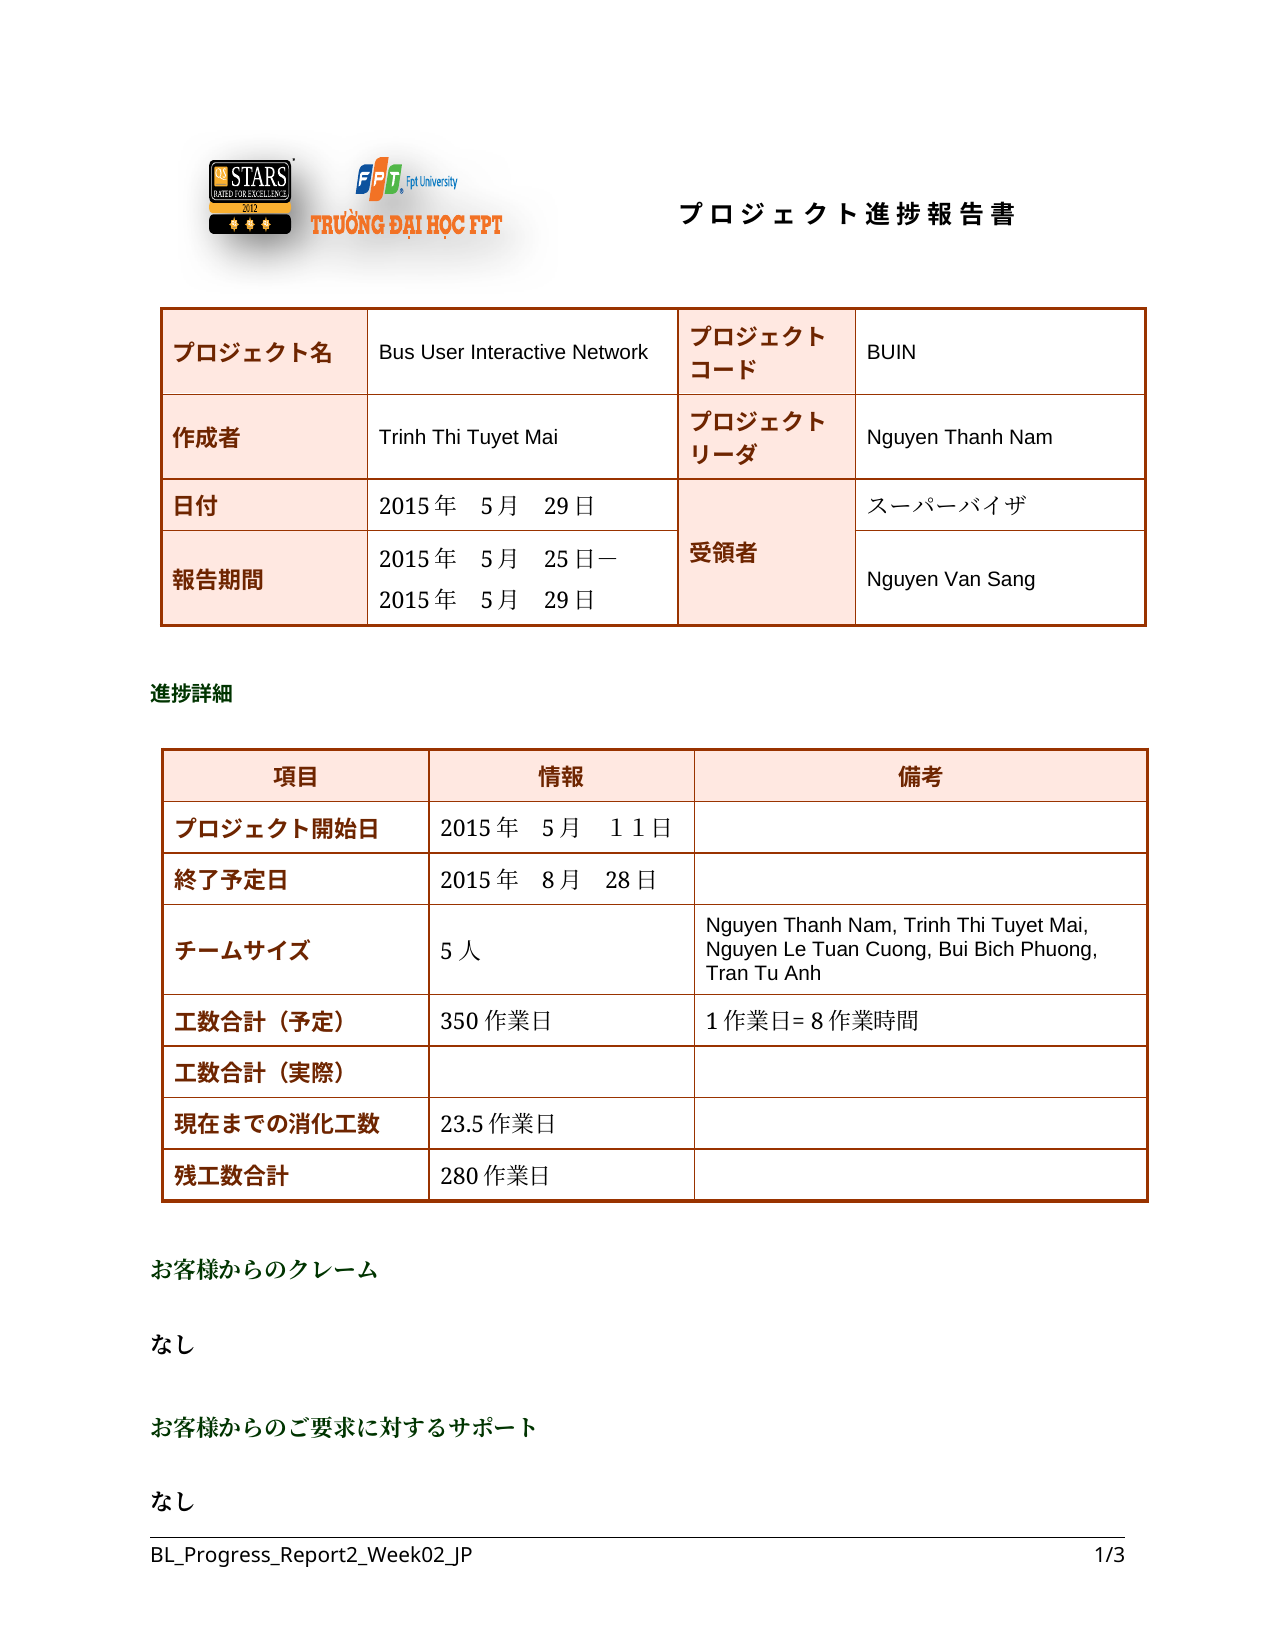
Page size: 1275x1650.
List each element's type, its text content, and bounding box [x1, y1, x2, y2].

table_cell スーパーバイザ [856, 480, 1144, 530]
table_cell BUIN [856, 310, 1144, 393]
table_cell [695, 802, 1146, 852]
table_cell プロジェクト名 [163, 310, 367, 393]
table_cell 350 作業日 [430, 995, 694, 1045]
table_cell Nguyen Van Sang [856, 531, 1144, 624]
table_cell [695, 1047, 1146, 1096]
table_cell Nguyen Thanh Nam, Trinh Thi Tuyet Mai, Nguyen Le Tuan Cuong, Bui Bich Phuong, Tran Tu Anh [695, 905, 1146, 993]
table_cell 2015年 5月 29日 [368, 480, 677, 530]
table_cell 受領者 [679, 480, 855, 624]
table_cell 2015年 5月 １１日 [430, 802, 694, 852]
table_header 情報 [430, 751, 694, 801]
table_cell 1作業日= 8作業時間 [695, 995, 1146, 1045]
table_cell 工数合計（実際） [164, 1047, 428, 1096]
table_cell [695, 1150, 1146, 1199]
table_cell 工数合計（予定） [164, 995, 428, 1045]
subtitle お客様からのご要求に対するサポート [150, 1410, 1125, 1443]
table_cell 280作業日 [430, 1150, 694, 1199]
table_cell プロジェクトコード [679, 310, 855, 393]
table_header 備考 [695, 751, 1146, 801]
table_cell 2015年 5月 25日－ 2015年 5月 29日 [368, 531, 677, 624]
table_cell 終了予定日 [164, 854, 428, 903]
table_cell 5 人 [430, 905, 694, 993]
table_cell プロジェクトリーダ [679, 395, 855, 478]
subtitle なし [150, 1327, 1125, 1360]
table_cell Trinh Thi Tuyet Mai [368, 395, 677, 478]
table_cell 2015年 8月 28日 [430, 854, 694, 903]
table_cell 残工数合計 [164, 1150, 428, 1199]
table_cell 日付 [163, 480, 367, 530]
table_cell 現在までの消化工数 [164, 1098, 428, 1148]
table_header [161, 120, 1146, 307]
table_cell チームサイズ [164, 905, 428, 993]
table_cell [695, 854, 1146, 903]
table_cell [695, 1098, 1146, 1148]
table_cell [430, 1047, 694, 1096]
subtitle なし [150, 1484, 1125, 1517]
table_header 項目 [164, 751, 428, 801]
table_cell 作成者 [163, 395, 367, 478]
table_cell 23.5作業日 [430, 1098, 694, 1148]
subtitle お客様からのクレーム [150, 1252, 1125, 1285]
subtitle 進捗詳細 [150, 677, 1125, 707]
table_cell プロジェクト開始日 [164, 802, 428, 852]
table_cell Nguyen Thanh Nam [856, 395, 1144, 478]
table_cell 報告期間 [163, 531, 367, 624]
table_cell Bus User Interactive Network [368, 310, 677, 393]
